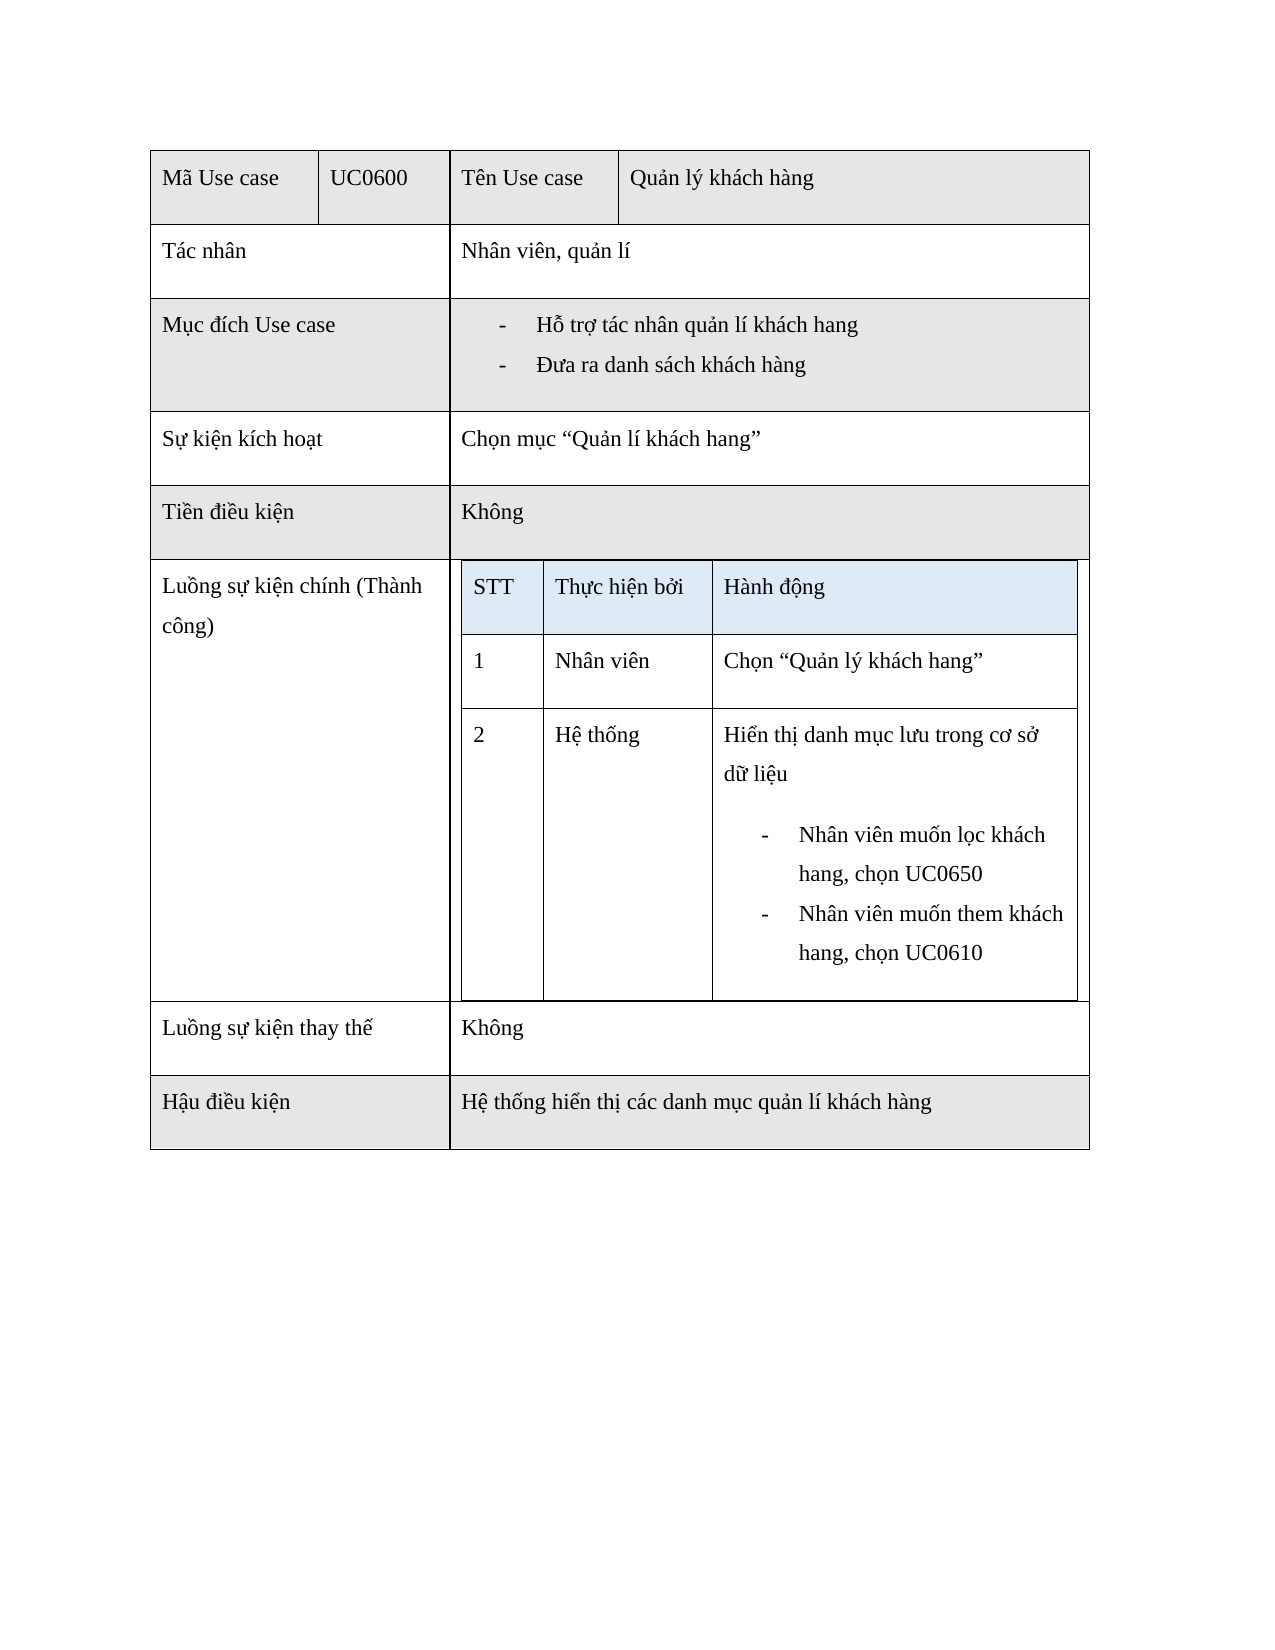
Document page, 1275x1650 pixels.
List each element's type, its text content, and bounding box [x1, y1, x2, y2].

table_cell [462, 709, 543, 1000]
table_cell Luồng sự kiện chính (Thành công) [151, 560, 449, 1001]
table_cell [462, 635, 543, 708]
table_header Tên Use case [451, 151, 618, 224]
table_cell Chọn mục “Quản lí khách hang” [451, 412, 1089, 485]
table_header Mã Use case [151, 151, 318, 224]
table_cell Tiền điều kiện [151, 486, 449, 559]
table_cell Hậu điều kiện [151, 1076, 449, 1148]
table_cell Nhân viên, quản lí [451, 225, 1089, 298]
table_cell Hỗ trợ tác nhân quản lí khách hang Đưa ra danh sách khách hàng [451, 299, 1089, 411]
table_cell Hệ thống hiển thị các danh mục quản lí khách hàng [451, 1076, 1089, 1148]
table_cell [1078, 560, 1089, 1001]
table_cell Mục đích Use case [151, 299, 449, 411]
table_header UC0600 [319, 151, 449, 224]
table_header Quản lý khách hàng [619, 151, 1089, 224]
table_cell Không [451, 1002, 1089, 1074]
table_cell [713, 709, 1077, 1000]
table_cell [544, 709, 712, 1000]
table_cell Không [451, 486, 1089, 559]
table_cell Sự kiện kích hoạt [151, 412, 449, 485]
table_cell [544, 635, 712, 708]
table_cell [451, 560, 461, 1001]
table_cell [713, 635, 1077, 708]
table_cell Luồng sự kiện thay thế [151, 1002, 449, 1074]
table_cell Tác nhân [151, 225, 449, 298]
